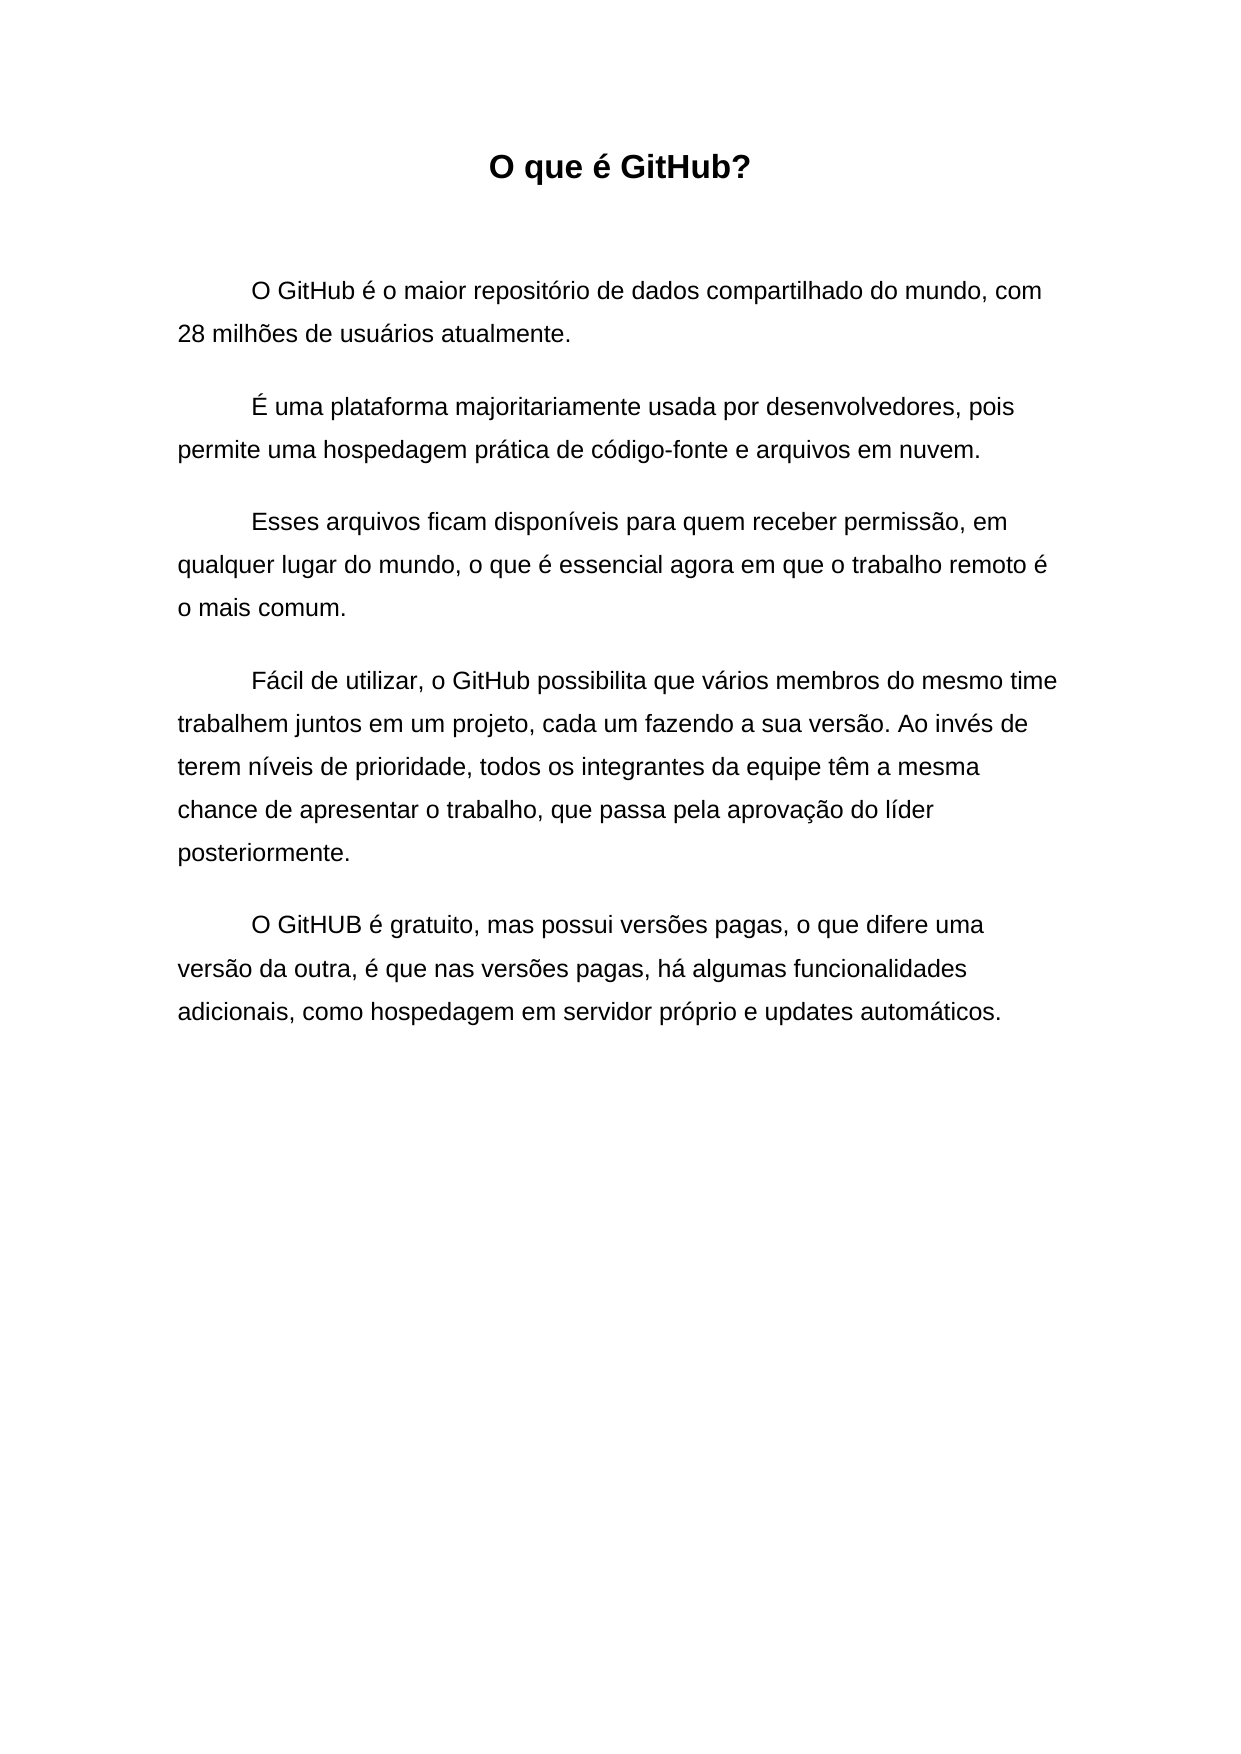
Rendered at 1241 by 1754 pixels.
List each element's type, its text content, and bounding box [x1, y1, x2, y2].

text É uma plataforma majoritariamente usada por desenvolvedores, pois permite uma hospedagem prática de código-fonte e arquivos em nuvem. [177, 392, 1063, 464]
text O GitHub é o maior repositório de dados compartilhado do mundo, com 28 milhões de usuários atualmente. [177, 276, 1063, 348]
text O que é GitHub? [177, 148, 1063, 186]
text Esses arquivos ficam disponíveis para quem receber permissão, em qualquer lugar do mundo, o que é essencial agora em que o trabalho remoto é o mais comum. [177, 507, 1063, 622]
text Fácil de utilizar, o GitHub possibilita que vários membros do mesmo time trabalhem juntos em um projeto, cada um fazendo a sua versão. Ao invés de terem níveis de prioridade, todos os integrantes da equipe têm a mesma chance de apresentar o trabalho, que passa pela aprovação do líder posteriormente. [177, 666, 1063, 867]
text O GitHUB é gratuito, mas possui versões pagas, o que difere uma versão da outra, é que nas versões pagas, há algumas funcionalidades adicionais, como hospedagem em servidor próprio e updates automáticos. [177, 911, 1063, 1026]
